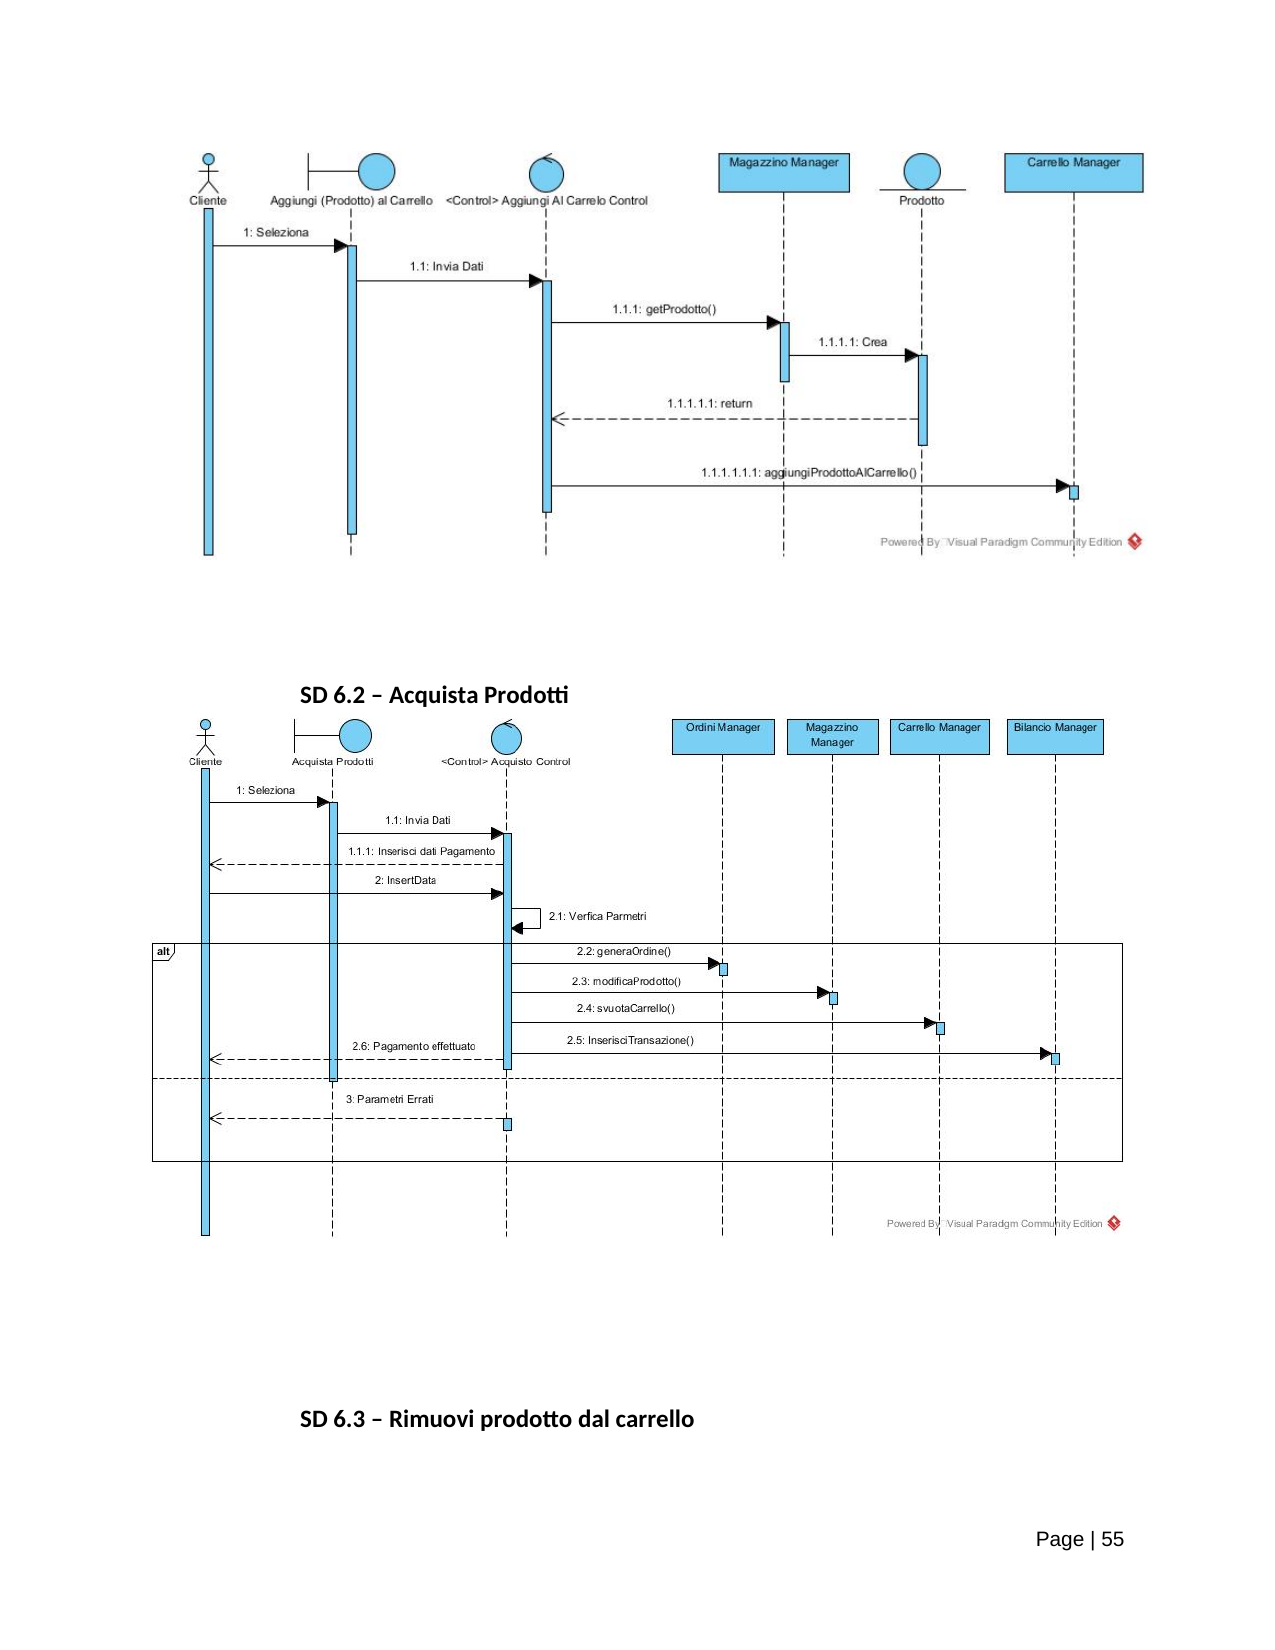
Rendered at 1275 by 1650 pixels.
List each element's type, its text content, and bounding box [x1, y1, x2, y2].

text SD 6.2 – Acquista Prodotti [225, 679, 1124, 709]
text SD 6.3 – Rimuovi prodotto dal carrello [225, 1404, 1124, 1434]
picture [173, 151, 1148, 560]
picture [150, 718, 1125, 1239]
